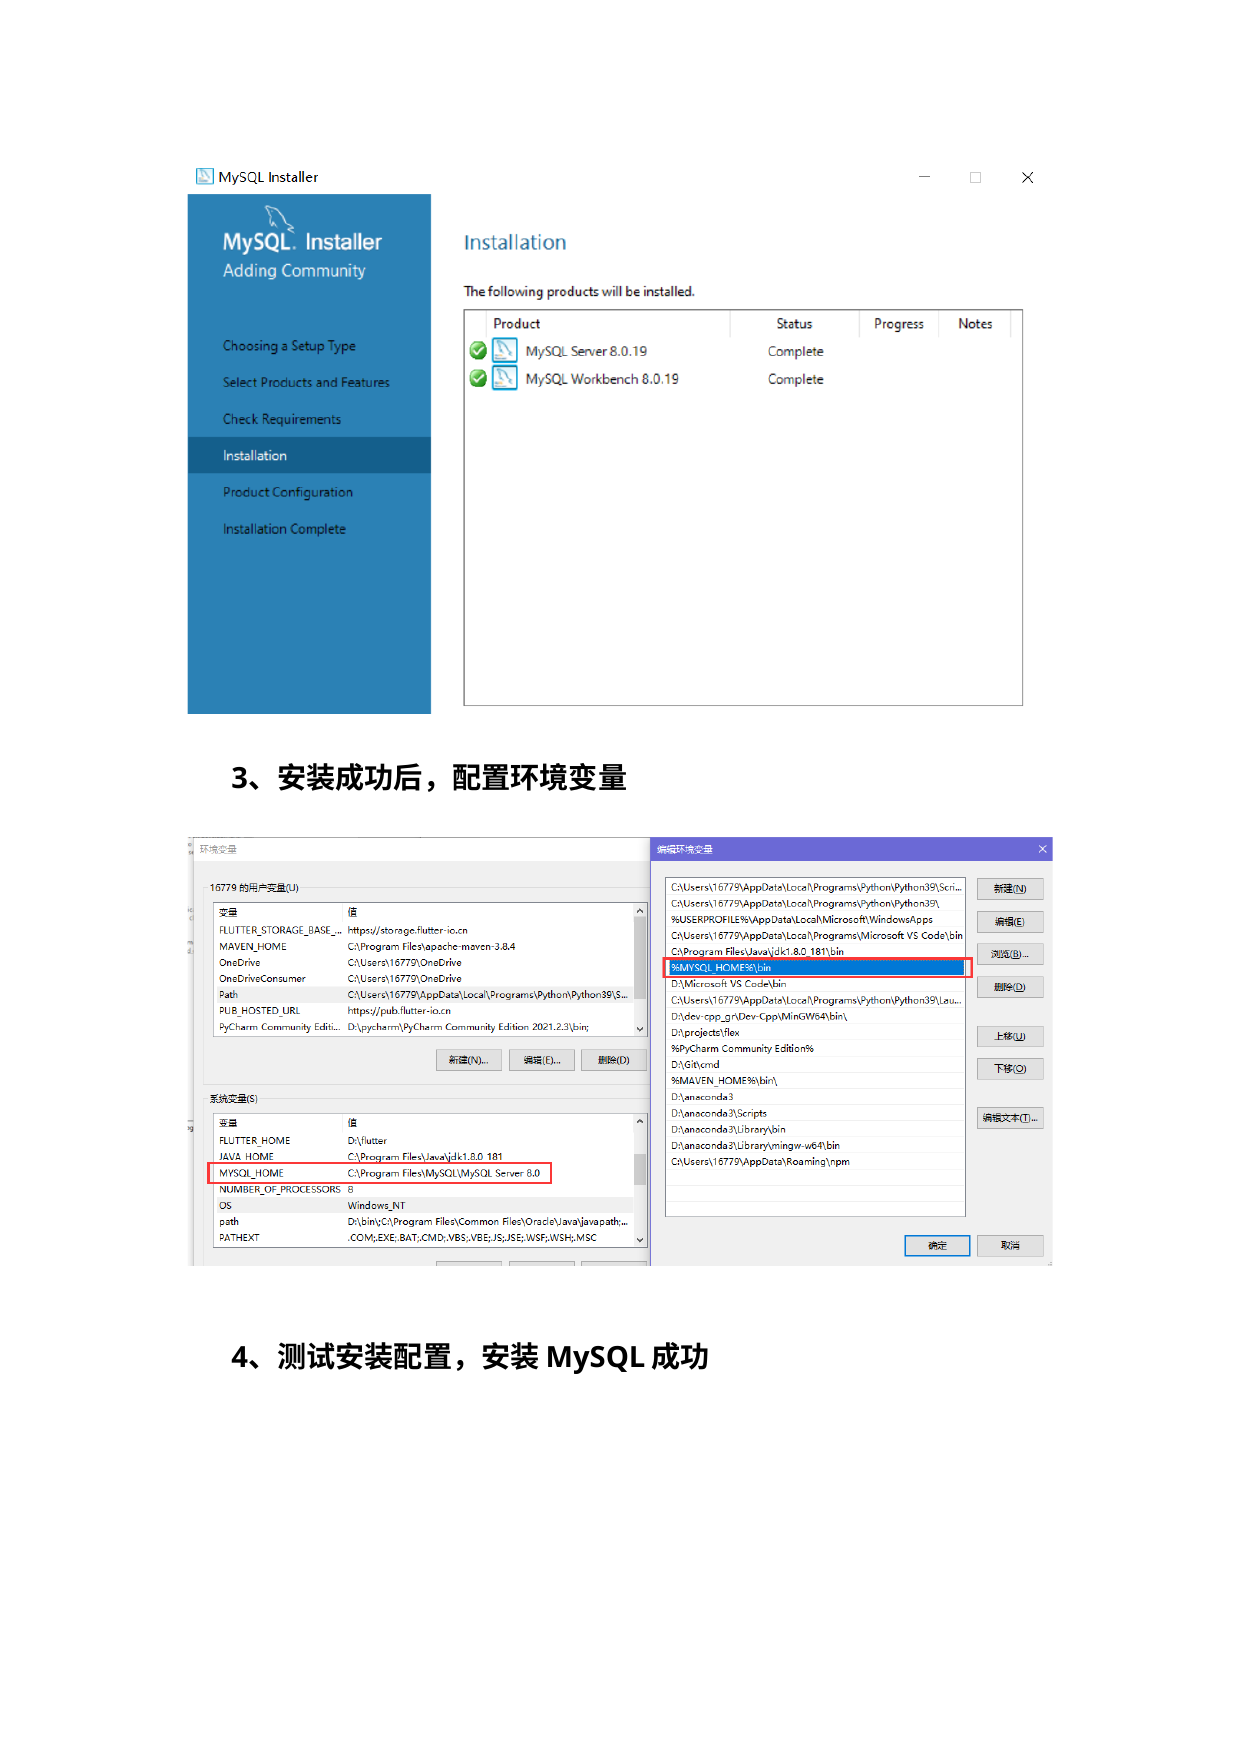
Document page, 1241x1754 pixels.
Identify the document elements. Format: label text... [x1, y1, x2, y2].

picture [187, 837, 1053, 1266]
text 3、安装成功后，配置环境变量 [187, 744, 1053, 809]
text 4、测试安装配置，安装MySQL成功 [187, 1322, 1053, 1387]
picture [187, 162, 1053, 714]
